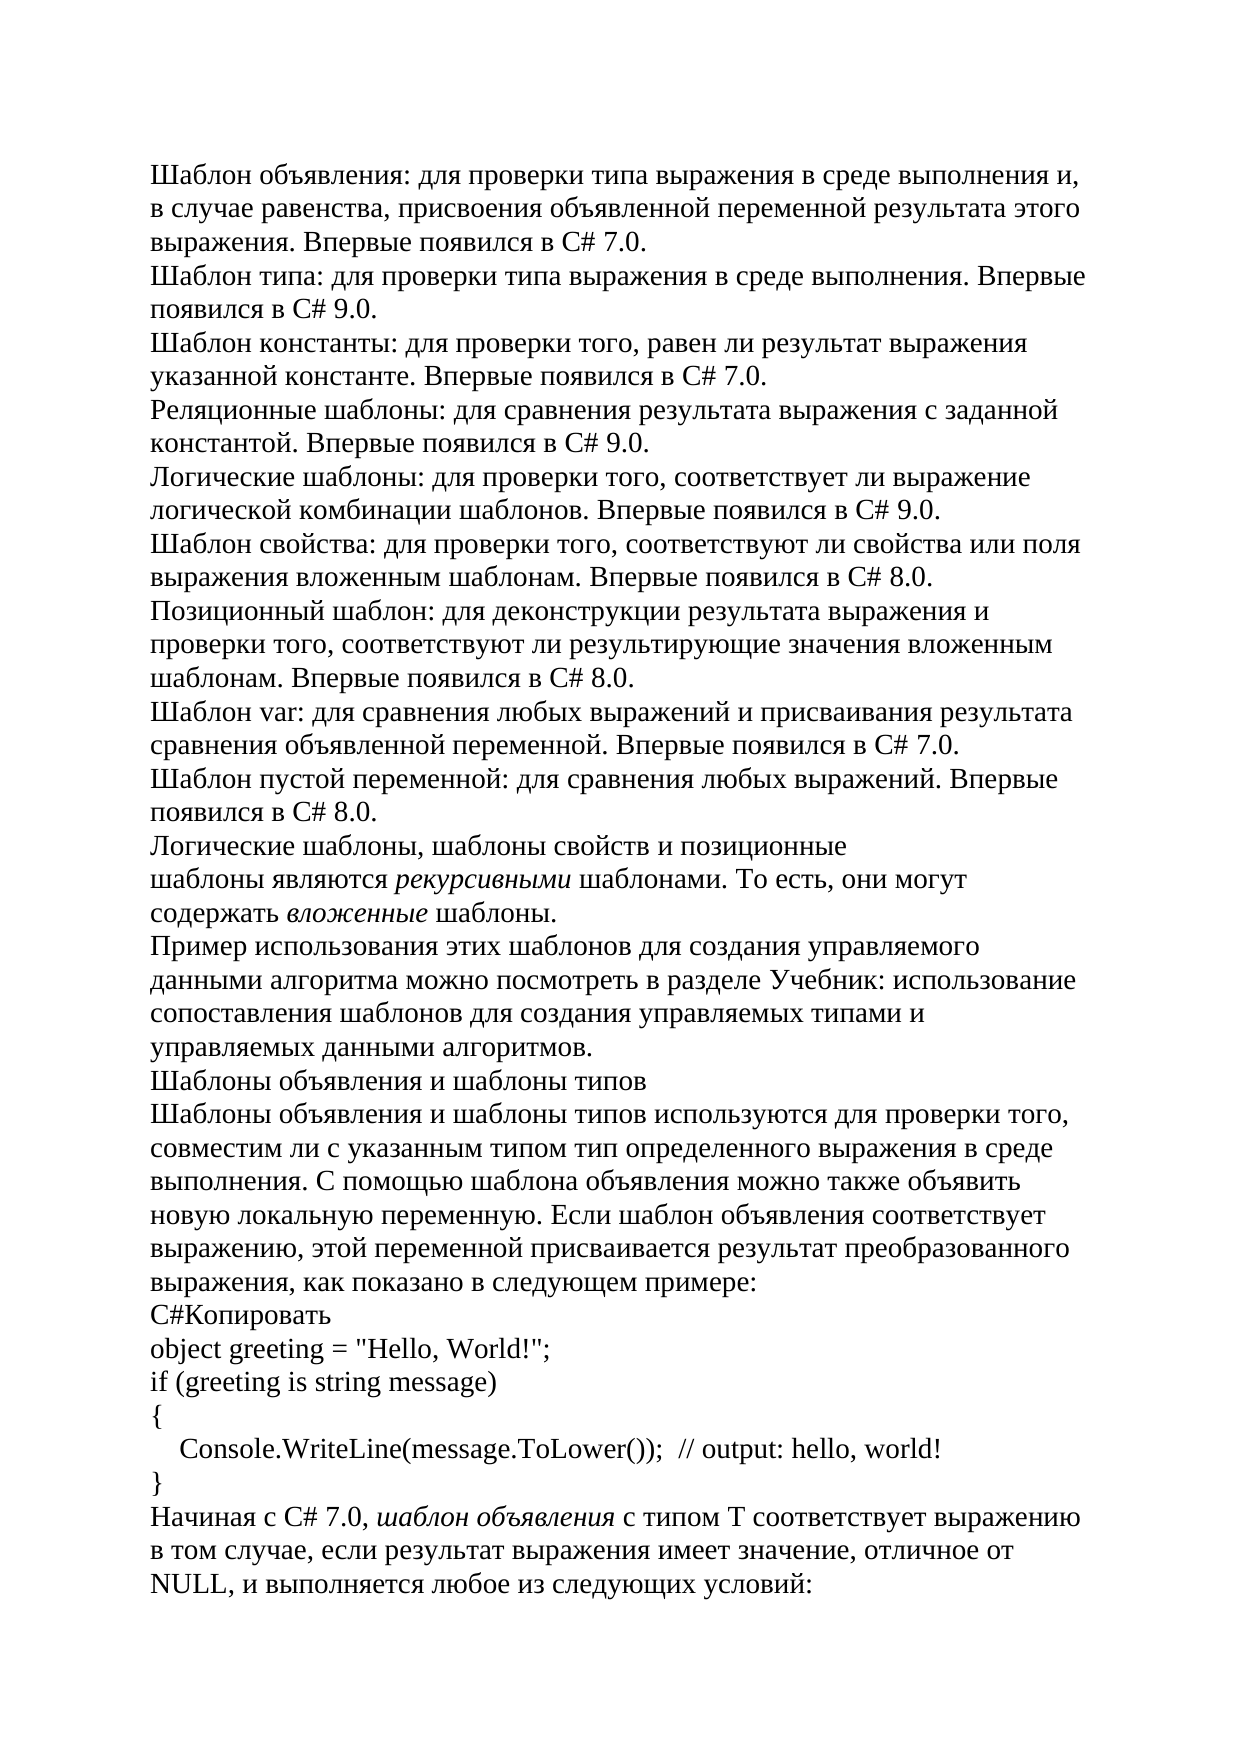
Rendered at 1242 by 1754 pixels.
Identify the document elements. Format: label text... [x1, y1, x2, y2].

text if (greeting is string message) [150, 1364, 1090, 1398]
text Логические шаблоны: для проверки того, соответствует ли выражение логической комбинации шаблонов. Впервые появился в C# 9.0. [150, 459, 1090, 526]
text object greeting = "Hello, World!"; [150, 1331, 1090, 1364]
text Шаблон объявления: для проверки типа выражения в среде выполнения и, в случае равенства, присвоения объявленной переменной результата этого выражения. Впервые появился в C# 7.0. [150, 157, 1090, 258]
text Шаблоны объявления и шаблоны типов [150, 1063, 1090, 1096]
text { [150, 1398, 1090, 1432]
text Console.WriteLine(message.ToLower()); // output: hello, world! [150, 1432, 1090, 1465]
text Шаблон типа: для проверки типа выражения в среде выполнения. Впервые появился в C# 9.0. [150, 258, 1090, 325]
text C#Копировать [150, 1297, 1090, 1331]
text Шаблон свойства: для проверки того, соответствуют ли свойства или поля выражения вложенным шаблонам. Впервые появился в C# 8.0. [150, 526, 1090, 593]
text Шаблон пустой переменной: для сравнения любых выражений. Впервые появился в C# 8.0. [150, 761, 1090, 828]
text Начиная с C# 7.0, шаблон объявления с типом T соответствует выражению в том случае, если результат выражения имеет значение, отличное от NULL, и выполняется любое из следующих условий: [150, 1499, 1090, 1599]
text Шаблоны объявления и шаблоны типов используются для проверки того, совместим ли с указанным типом тип определенного выражения в среде выполнения. С помощью шаблона объявления можно также объявить новую локальную переменную. Если шаблон объявления соответствует выражению, этой переменной присваивается результат преобразованного выражения, как показано в следующем примере: [150, 1096, 1090, 1297]
text Логические шаблоны, шаблоны свойств и позиционные шаблоны являются рекурсивными шаблонами. То есть, они могут содержать вложенные шаблоны. [150, 828, 1090, 928]
text Пример использования этих шаблонов для создания управляемого данными алгоритма можно посмотреть в разделе Учебник: использование сопоставления шаблонов для создания управляемых типами и управляемых данными алгоритмов. [150, 928, 1090, 1063]
text Реляционные шаблоны: для сравнения результата выражения с заданной константой. Впервые появился в C# 9.0. [150, 392, 1090, 459]
text Позиционный шаблон: для деконструкции результата выражения и проверки того, соответствуют ли результирующие значения вложенным шаблонам. Впервые появился в C# 8.0. [150, 593, 1090, 694]
text Шаблон var: для сравнения любых выражений и присваивания результата сравнения объявленной переменной. Впервые появился в C# 7.0. [150, 694, 1090, 761]
text } [150, 1465, 1090, 1499]
text Шаблон константы: для проверки того, равен ли результат выражения указанной константе. Впервые появился в C# 7.0. [150, 325, 1090, 392]
